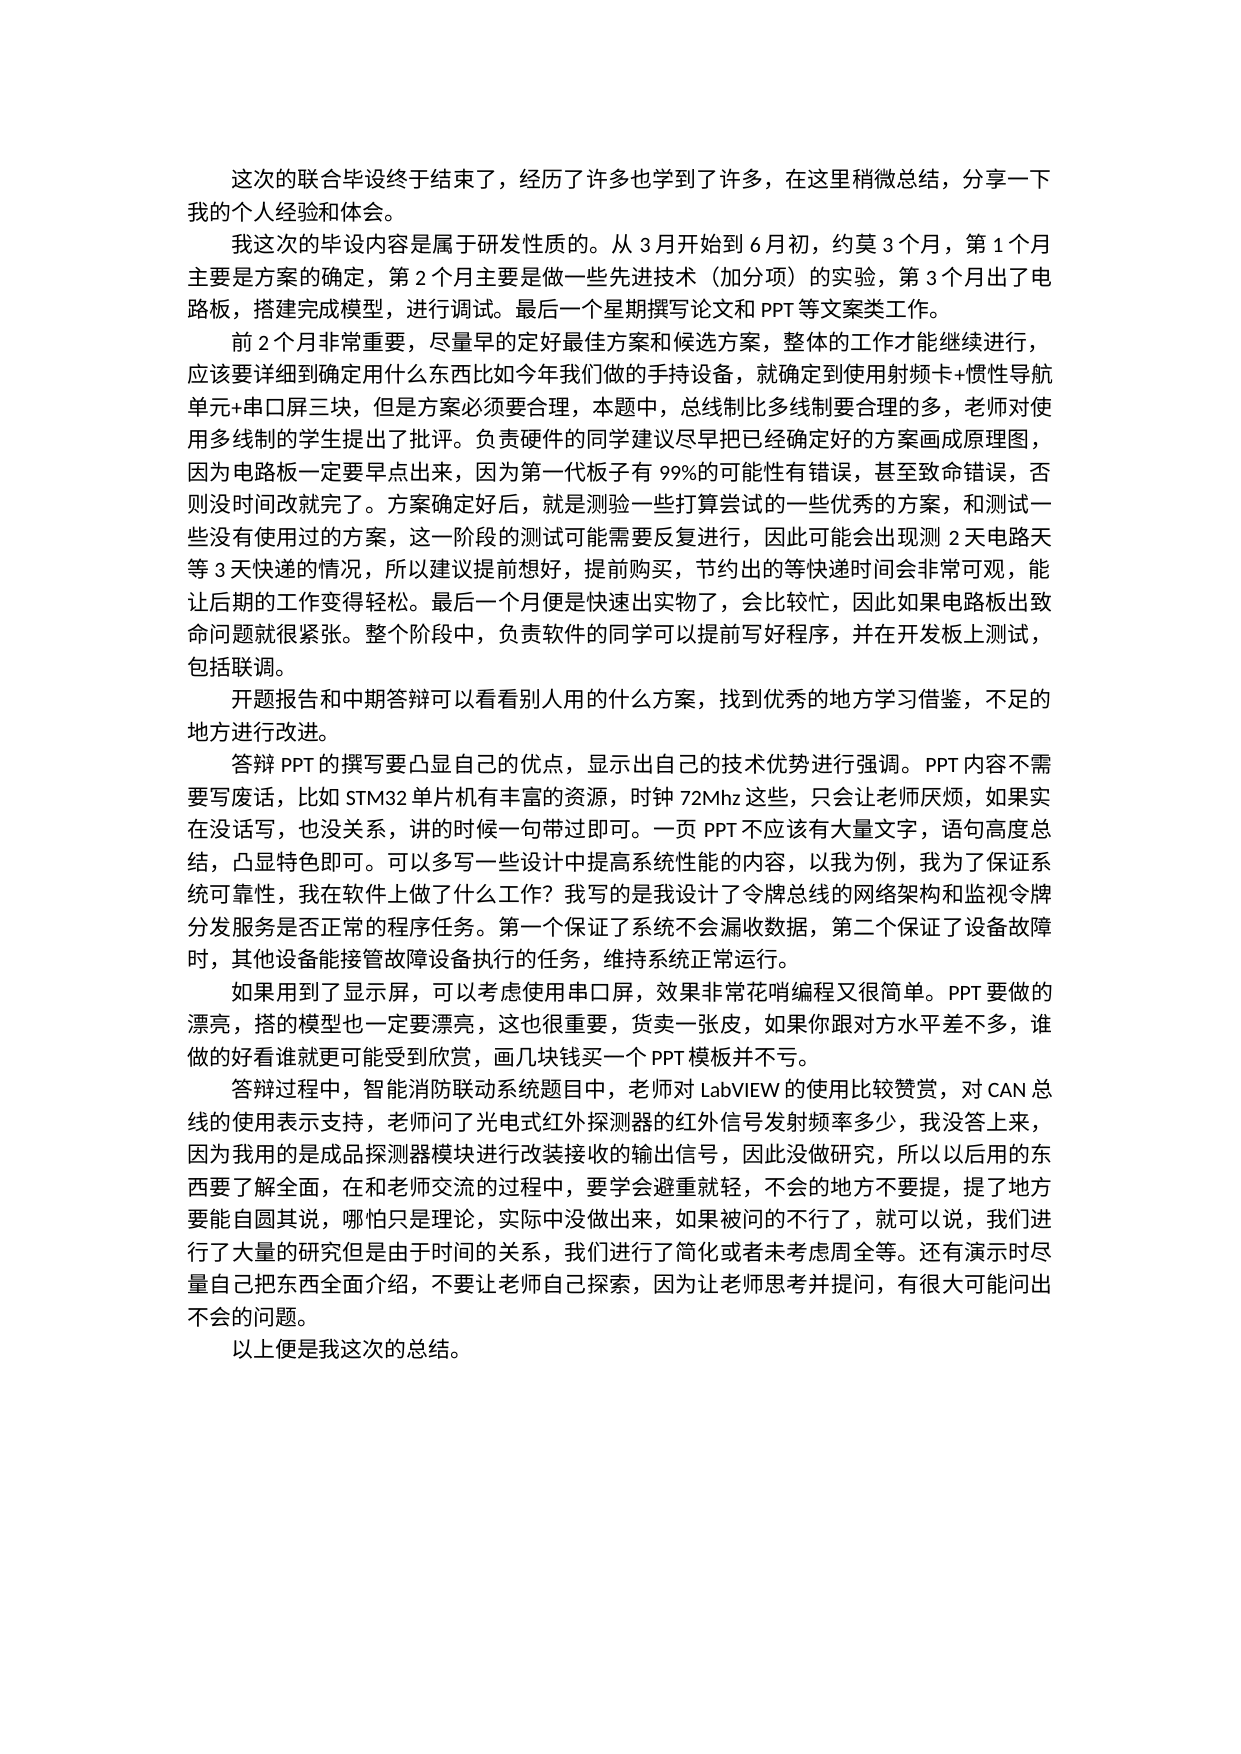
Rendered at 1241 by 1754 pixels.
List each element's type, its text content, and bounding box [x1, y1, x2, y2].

text 开题报告和中期答辩可以看看别人用的什么方案，找到优秀的地方学习借鉴，不足的地方进行改进。 [187, 682, 1053, 747]
text 如果用到了显示屏，可以考虑使用串口屏，效果非常花哨编程又很简单。PPT要做的漂亮，搭的模型也一定要漂亮，这也很重要，货卖一张皮，如果你跟对方水平差不多，谁做的好看谁就更可能受到欣赏，画几块钱买一个PPT模板并不亏。 [187, 974, 1053, 1072]
text 以上便是我这次的总结。 [187, 1332, 1053, 1364]
text 前2个月非常重要，尽量早的定好最佳方案和候选方案，整体的工作才能继续进行，应该要详细到确定用什么东西比如今年我们做的手持设备，就确定到使用射频卡+惯性导航单元+串口屏三块，但是方案必须要合理，本题中，总线制比多线制要合理的多，老师对使用多线制的学生提出了批评。负责硬件的同学建议尽早把已经确定好的方案画成原理图，因为电路板一定要早点出来，因为第一代板子有99%的可能性有错误，甚至致命错误，否则没时间改就完了。方案确定好后，就是测验一些打算尝试的一些优秀的方案，和测试一些没有使用过的方案，这一阶段的测试可能需要反复进行，因此可能会出现测2天电路天等3天快递的情况，所以建议提前想好，提前购买，节约出的等快递时间会非常可观，能让后期的工作变得轻松。最后一个月便是快速出实物了，会比较忙，因此如果电路板出致命问题就很紧张。整个阶段中，负责软件的同学可以提前写好程序，并在开发板上测试，包括联调。 [187, 324, 1053, 682]
text 答辩PPT的撰写要凸显自己的优点，显示出自己的技术优势进行强调。PPT内容不需要写废话，比如STM32单片机有丰富的资源，时钟72Mhz这些，只会让老师厌烦，如果实在没话写，也没关系，讲的时候一句带过即可。一页PPT不应该有大量文字，语句高度总结，凸显特色即可。可以多写一些设计中提高系统性能的内容，以我为例，我为了保证系统可靠性，我在软件上做了什么工作？我写的是我设计了令牌总线的网络架构和监视令牌分发服务是否正常的程序任务。第一个保证了系统不会漏收数据，第二个保证了设备故障时，其他设备能接管故障设备执行的任务，维持系统正常运行。 [187, 747, 1053, 974]
text 这次的联合毕设终于结束了，经历了许多也学到了许多，在这里稍微总结，分享一下我的个人经验和体会。 [187, 162, 1053, 227]
text 答辩过程中，智能消防联动系统题目中，老师对LabVIEW的使用比较赞赏，对CAN总线的使用表示支持，老师问了光电式红外探测器的红外信号发射频率多少，我没答上来，因为我用的是成品探测器模块进行改装接收的输出信号，因此没做研究，所以以后用的东西要了解全面，在和老师交流的过程中，要学会避重就轻，不会的地方不要提，提了地方要能自圆其说，哪怕只是理论，实际中没做出来，如果被问的不行了，就可以说，我们进行了大量的研究但是由于时间的关系，我们进行了简化或者未考虑周全等。还有演示时尽量自己把东西全面介绍，不要让老师自己探索，因为让老师思考并提问，有很大可能问出不会的问题。 [187, 1072, 1053, 1332]
text 我这次的毕设内容是属于研发性质的。从3月开始到6月初，约莫3个月，第1个月主要是方案的确定，第2个月主要是做一些先进技术（加分项）的实验，第3个月出了电路板，搭建完成模型，进行调试。最后一个星期撰写论文和PPT等文案类工作。 [187, 227, 1053, 324]
